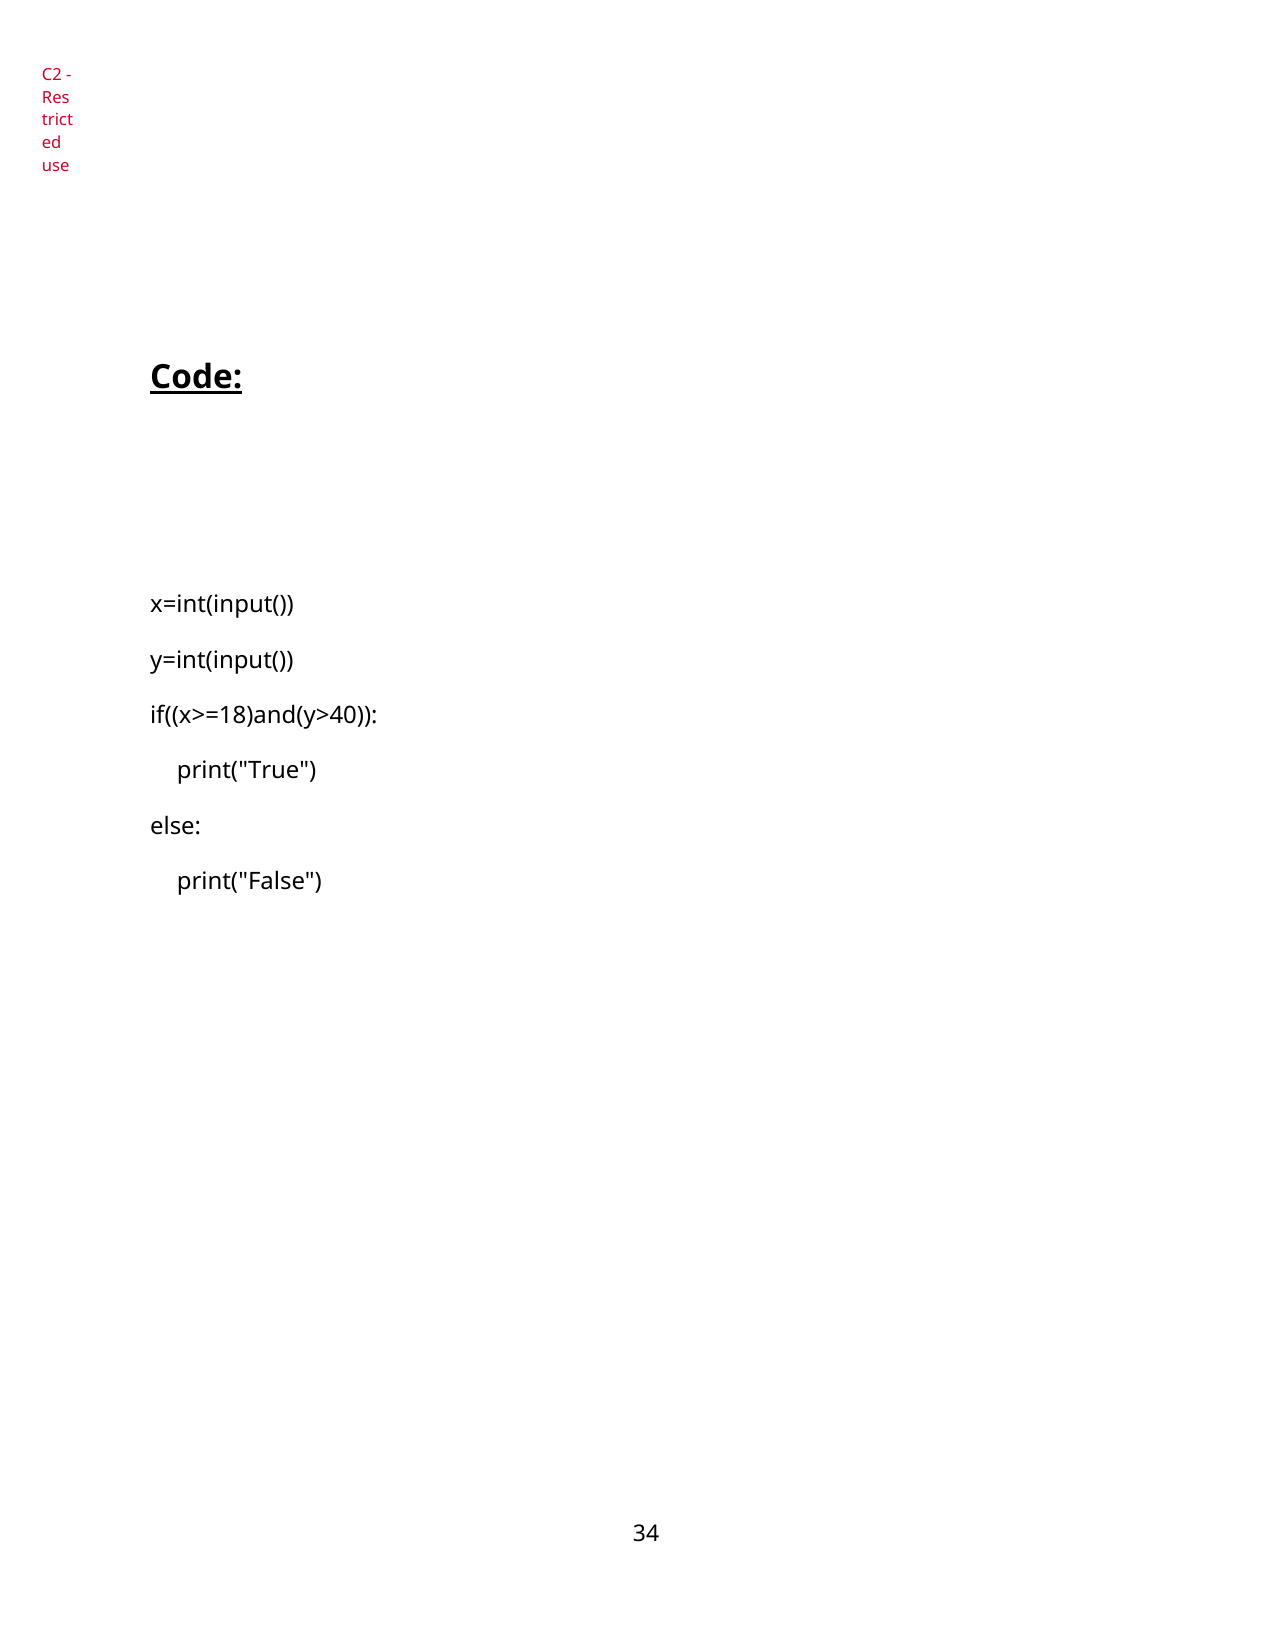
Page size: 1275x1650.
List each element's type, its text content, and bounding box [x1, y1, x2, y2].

text print("True") else: [150, 753, 320, 841]
text x=int(input()) y=int(input()) if((x>=18)and(y>40)): [150, 587, 431, 730]
text print("False") [177, 864, 1158, 897]
text Code: [150, 353, 1158, 398]
